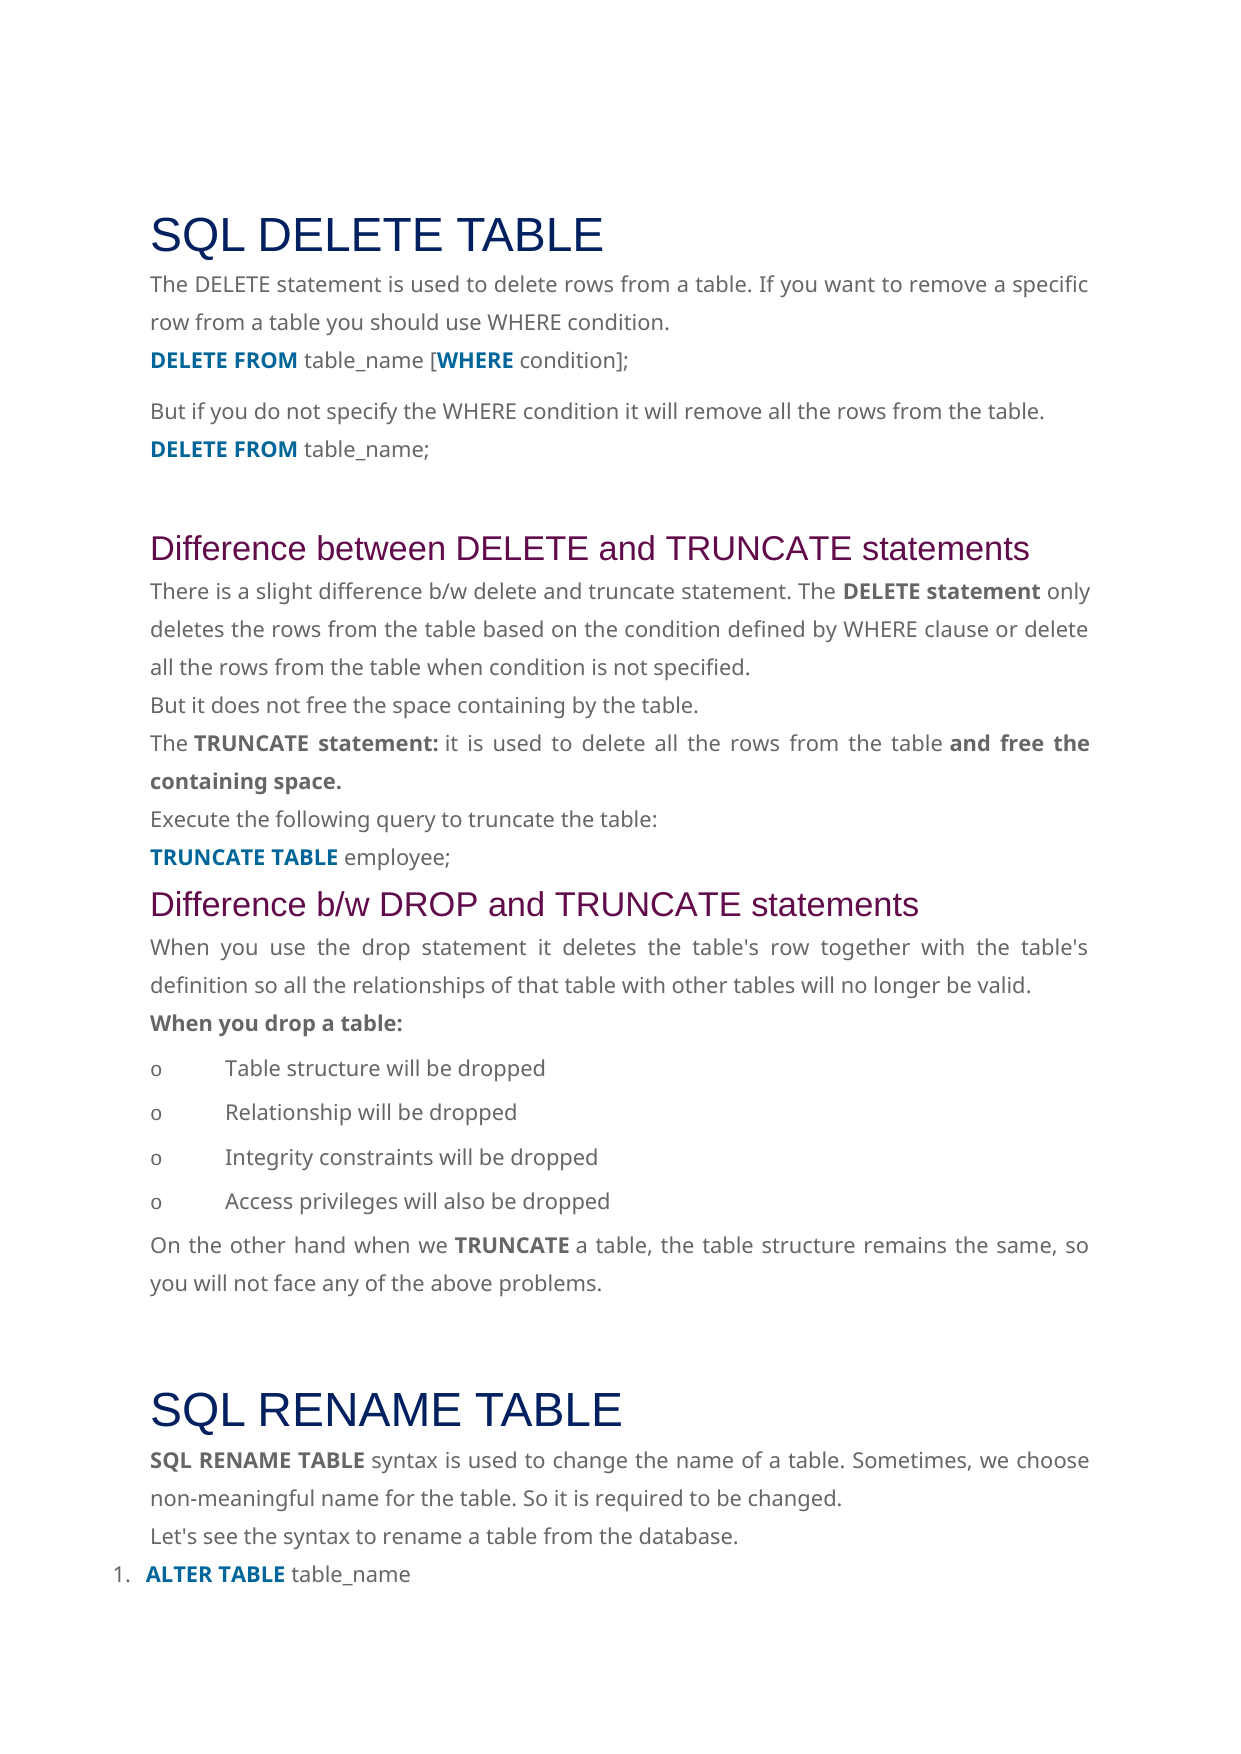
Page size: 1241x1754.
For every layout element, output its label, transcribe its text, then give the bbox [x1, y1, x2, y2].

text There is a slight difference b/w delete and truncate statement. The DELETE statement only deletes the rows from the table based on the condition defined by WHERE clause or delete all the rows from the table when condition is not specified. [150, 568, 1090, 682]
text DELETE FROM table_name [WHERE condition]; [150, 337, 1090, 375]
list Integrity constraints will be dropped [150, 1133, 1090, 1171]
text DELETE FROM table_name; [150, 426, 1090, 464]
text The TRUNCATE statement: it is used to delete all the rows from the table and free the containing space. [150, 719, 1090, 795]
list Relationship will be dropped [150, 1089, 1090, 1127]
text 1. ALTER TABLE table_name [112, 1551, 1090, 1589]
text SQL RENAME TABLE [150, 1382, 1090, 1437]
text The DELETE statement is used to delete rows from a table. If you want to remove a specific row from a table you should use WHERE condition. [150, 261, 1090, 337]
text TRUNCATE TABLE employee; [150, 833, 1090, 871]
list Table structure will be dropped [150, 1044, 1090, 1082]
text But it does not free the space containing by the table. [150, 682, 1090, 719]
text When you drop a table: [150, 1000, 1090, 1038]
text SQL RENAME TABLE syntax is used to change the name of a table. Sometimes, we choose non-meaningful name for the table. So it is required to be changed. [150, 1437, 1090, 1513]
text Difference between DELETE and TRUNCATE statements [150, 528, 1090, 568]
text SQL DELETE TABLE [150, 206, 1090, 261]
text On the other hand when we TRUNCATE a table, the table structure remains the same, so you will not face any of the above problems. [150, 1222, 1090, 1298]
text But if you do not specify the WHERE condition it will remove all the rows from the table. [150, 388, 1090, 426]
text When you use the drop statement it deletes the table's row together with the table's definition so all the relationships of that table with other tables will no longer be valid. [150, 924, 1090, 1000]
text Let's see the syntax to rename a table from the database. [150, 1513, 1090, 1551]
text Execute the following query to truncate the table: [150, 795, 1090, 833]
text Difference b/w DROP and TRUNCATE statements [150, 884, 1090, 924]
list Access privileges will also be dropped [150, 1178, 1090, 1216]
